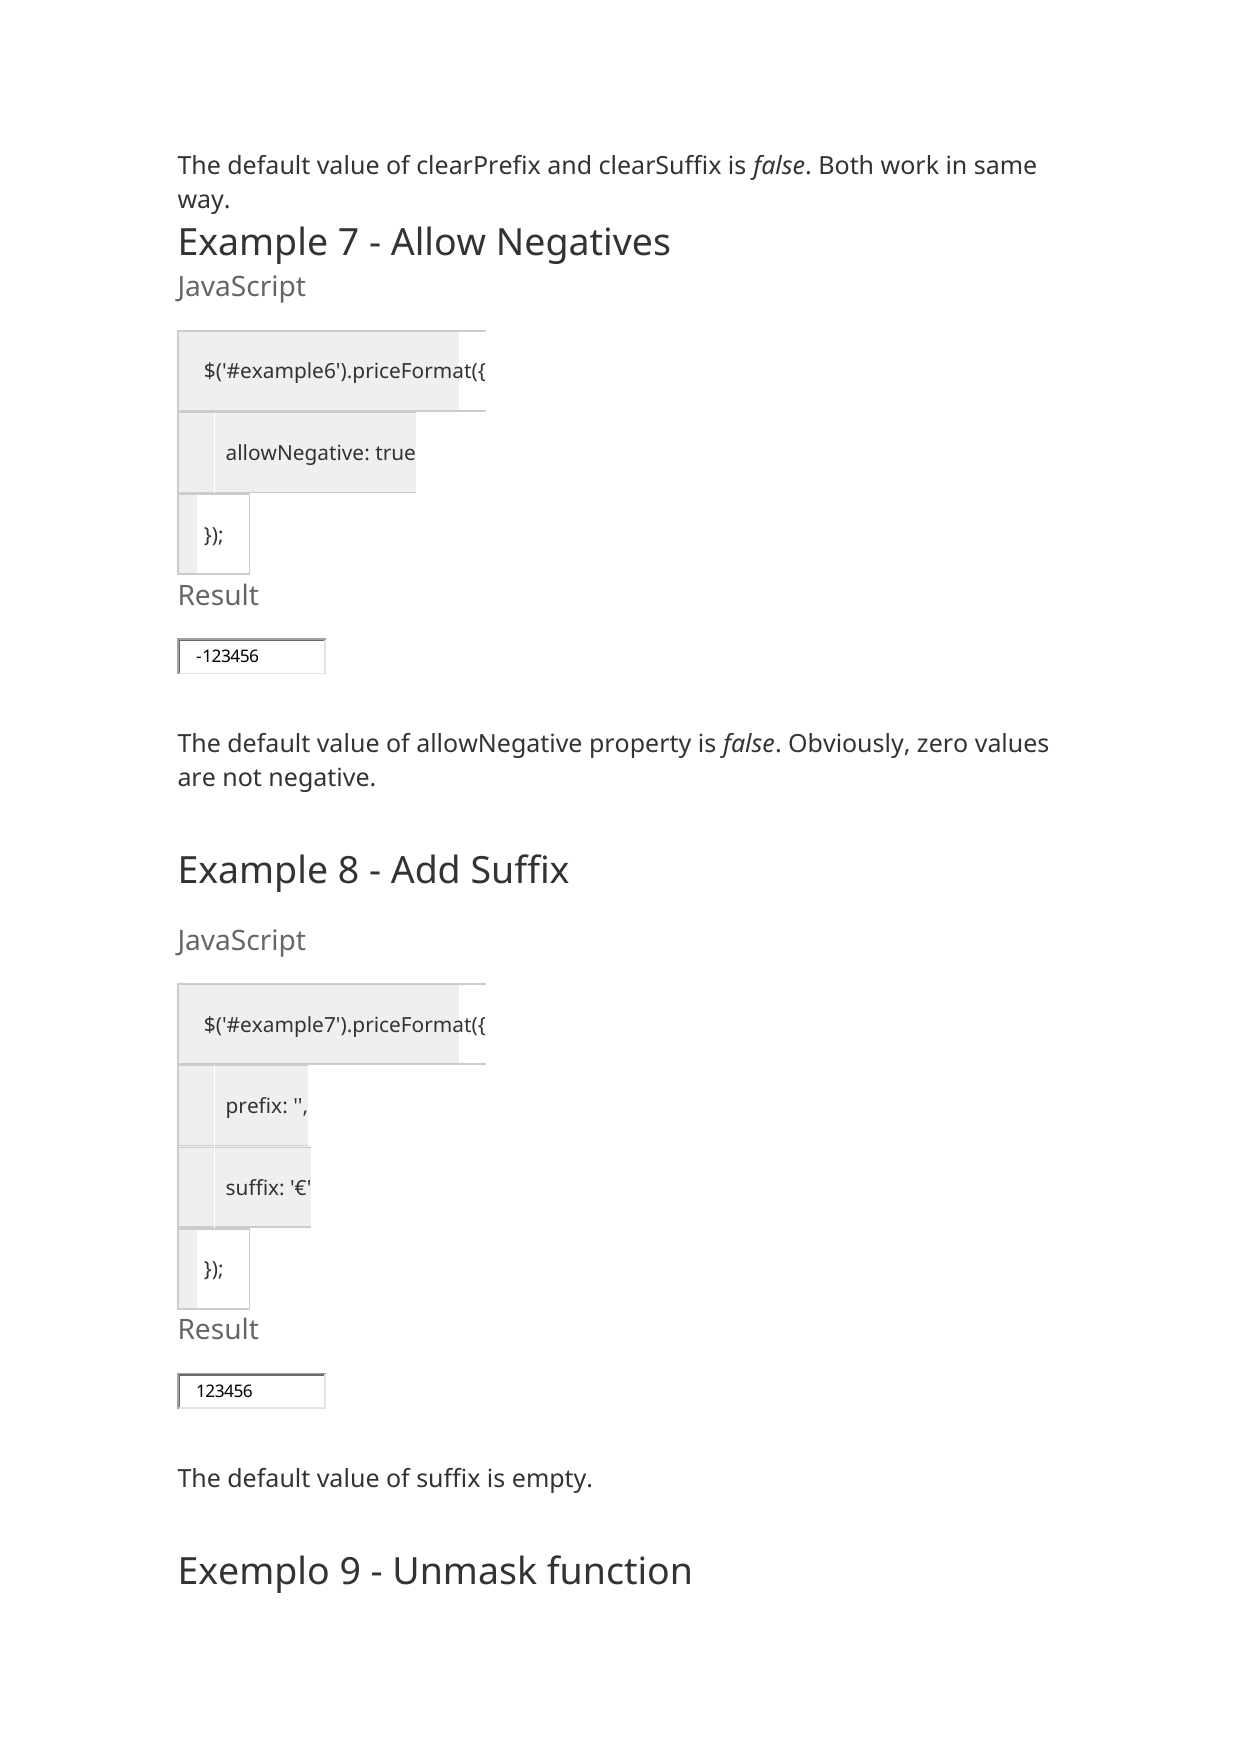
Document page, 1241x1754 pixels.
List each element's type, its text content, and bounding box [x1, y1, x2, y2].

text $('#example7').priceFormat({ prefix: '', suffix: '€' }); [250, 983, 1063, 1309]
text Example 8 - Add Suffix [177, 844, 1063, 895]
text Result [177, 1309, 1063, 1348]
text Example 7 - Allow Negatives [177, 216, 1063, 267]
text $('#example6').priceFormat({ allowNegative: true }); [197, 495, 249, 573]
text The default value of allowNegative property is false. Obviously, zero values are not negative. [177, 726, 1063, 794]
text $('#example7').priceFormat({ prefix: '', suffix: '€' }); [197, 1230, 249, 1308]
text Result [177, 575, 1063, 613]
text Exemplo 9 - Unmask function [177, 1544, 1063, 1596]
text JavaScript [177, 267, 1063, 305]
text JavaScript [177, 920, 1063, 958]
text $('#example6').priceFormat({ allowNegative: true }); [250, 330, 1063, 575]
text The default value of suffix is empty. [177, 1460, 1063, 1494]
text The default value of clearPrefix and clearSuffix is false. Both work in same way. [177, 148, 1063, 216]
